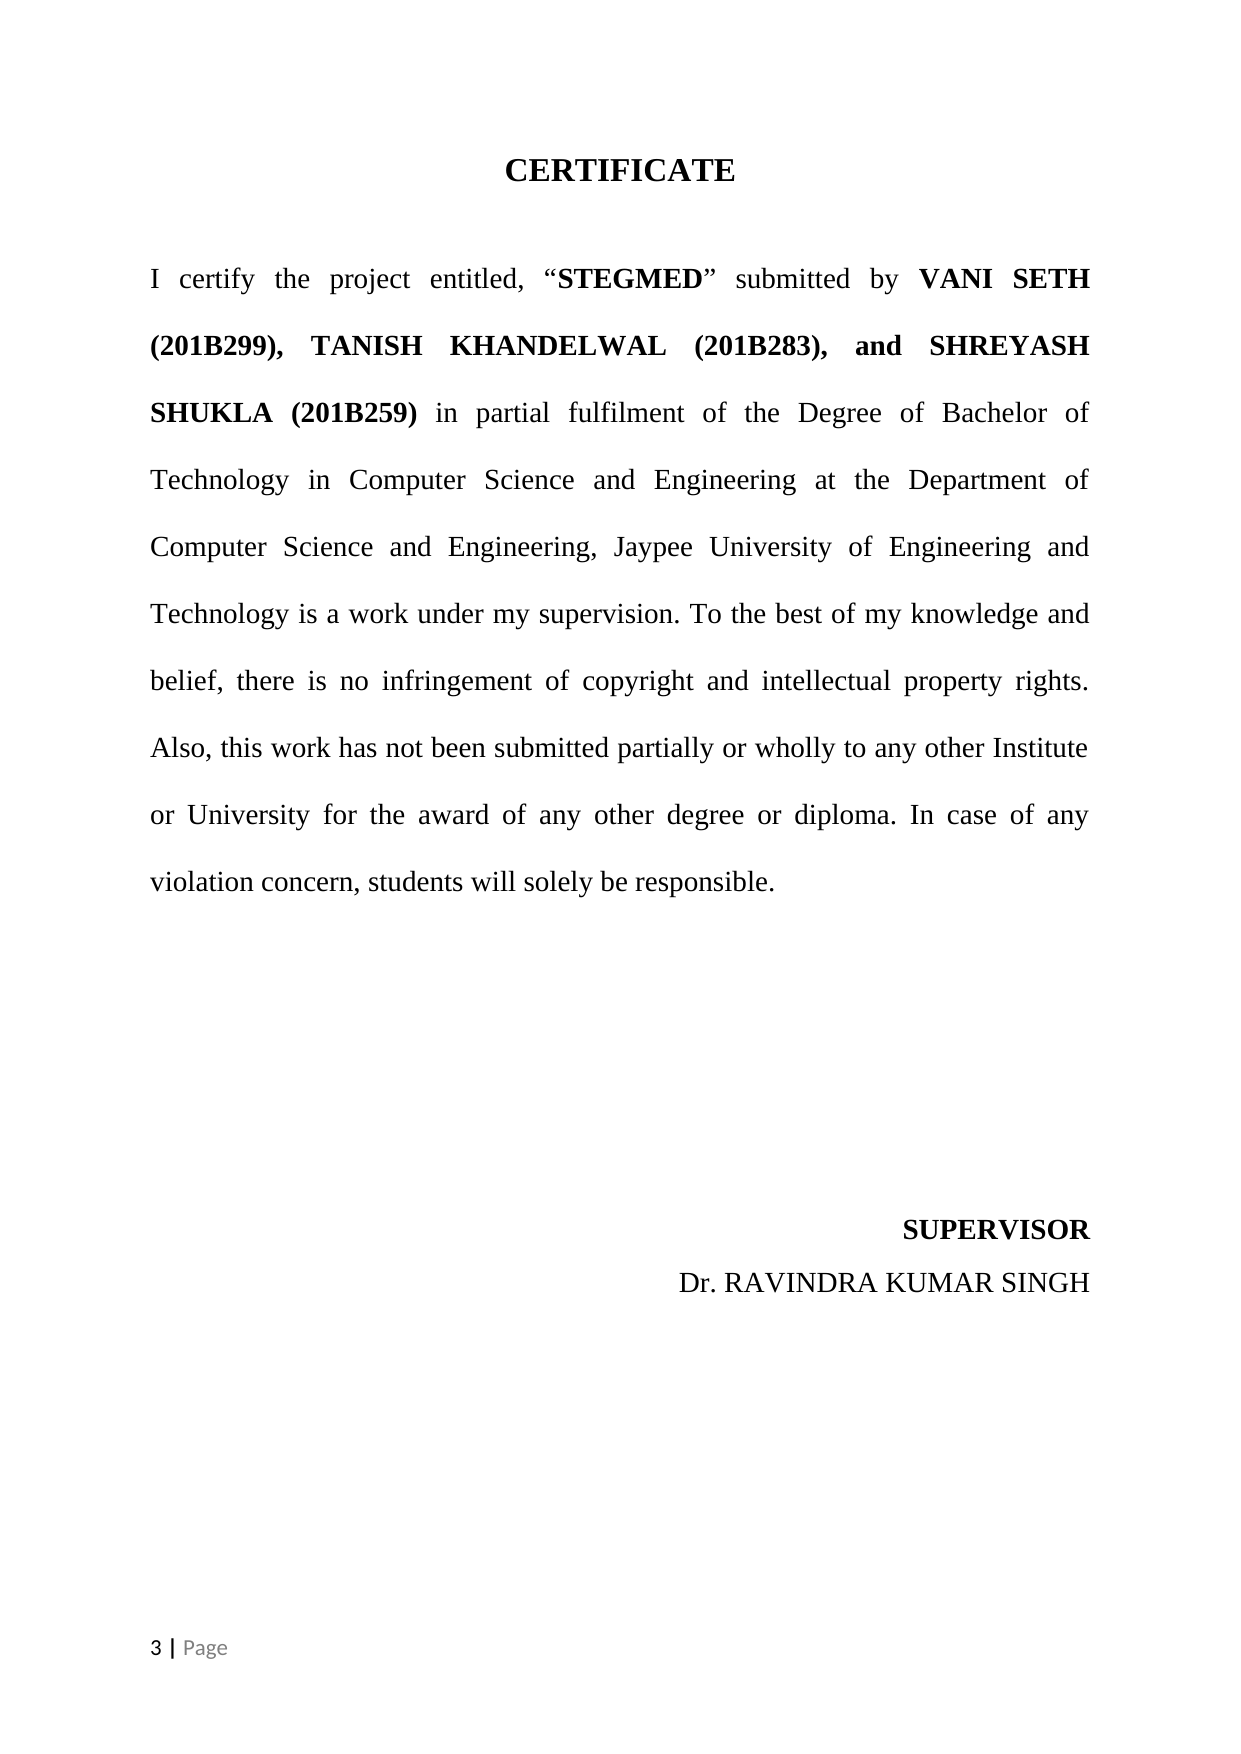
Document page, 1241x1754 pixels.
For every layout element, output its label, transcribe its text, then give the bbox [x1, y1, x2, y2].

text CERTIFICATE [150, 150, 1090, 188]
text SUPERVISOR [150, 1212, 1090, 1246]
text Dr. RAVINDRA KUMAR SINGH [150, 1265, 1090, 1299]
text I certify the project entitled, “STEGMED” submitted by VANI SETH (201B299), TANISH KHANDELWAL (201B283), and SHREYASH SHUKLA (201B259) in partial fulfilment of the Degree of Bachelor of Technology in Computer Science and Engineering at the Department of Computer Science and Engineering, Jaypee University of Engineering and Technology is a work under my supervision. To the best of my knowledge and belief, there is no infringement of copyright and intellectual property rights. Also, this work has not been submitted partially or wholly to any other Institute or University for the award of any other degree or diploma. In case of any violation concern, students will solely be responsible. [150, 261, 1090, 898]
